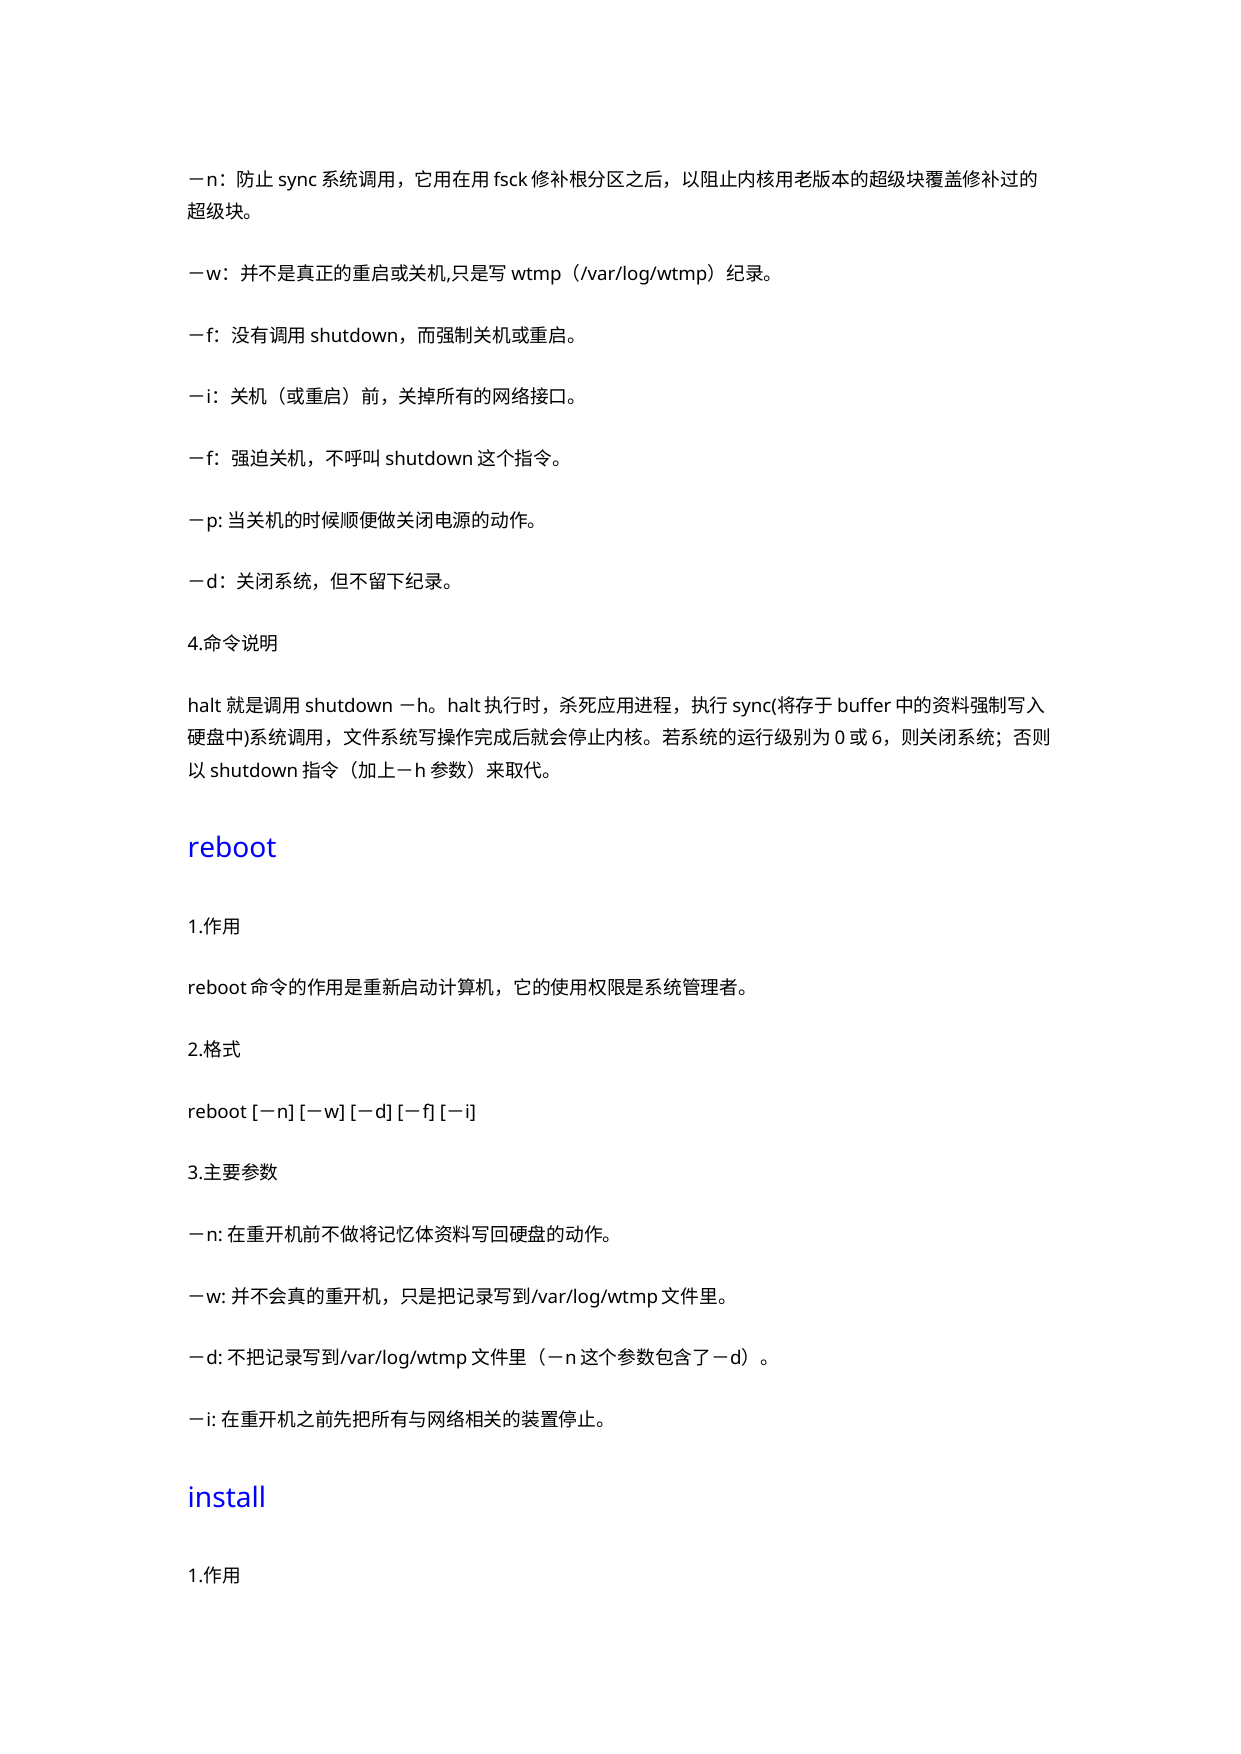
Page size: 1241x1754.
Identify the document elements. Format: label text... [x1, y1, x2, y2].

text 2.格式 [187, 1032, 1053, 1064]
text －i: 在重开机之前先把所有与网络相关的装置停止。 [187, 1402, 1053, 1434]
text －i：关机（或重启）前，关掉所有的网络接口。 [187, 379, 1053, 412]
text －f：没有调用shutdown，而强制关机或重启。 [187, 318, 1053, 350]
text 4.命令说明 [187, 626, 1053, 659]
text reboot命令的作用是重新启动计算机，它的使用权限是系统管理者。 [187, 970, 1053, 1003]
text －p: 当关机的时候顺便做关闭电源的动作。 [187, 503, 1053, 535]
text install [187, 1464, 1053, 1529]
text －d: 不把记录写到/var/log/wtmp文件里（－n这个参数包含了－d）。 [187, 1340, 1053, 1373]
text reboot [187, 814, 1053, 879]
text 1.作用 [187, 1558, 1053, 1590]
text －n：防止sync系统调用，它用在用fsck修补根分区之后，以阻止内核用老版本的超级块覆盖修补过的超级块。 [187, 162, 1053, 227]
text －f：强迫关机，不呼叫shutdown这个指令。 [187, 441, 1053, 474]
text －w：并不是真正的重启或关机,只是写wtmp（/var/log/wtmp）纪录。 [187, 256, 1053, 289]
text halt 就是调用shutdown －h。halt执行时，杀死应用进程，执行sync(将存于buffer中的资料强制写入硬盘中)系统调用，文件系统写操作完成后就会停止内核。若系统的运行级别为0或6，则关闭系统；否则以shutdown指令（加上－h参数）来取代。 [187, 688, 1053, 785]
text 1.作用 [187, 909, 1053, 941]
text 3.主要参数 [187, 1155, 1053, 1188]
text －d：关闭系统，但不留下纪录。 [187, 564, 1053, 597]
text －w: 并不会真的重开机，只是把记录写到/var/log/wtmp文件里。 [187, 1279, 1053, 1311]
text －n: 在重开机前不做将记忆体资料写回硬盘的动作。 [187, 1217, 1053, 1249]
text reboot [－n] [－w] [－d] [－f] [－i] [187, 1094, 1053, 1126]
